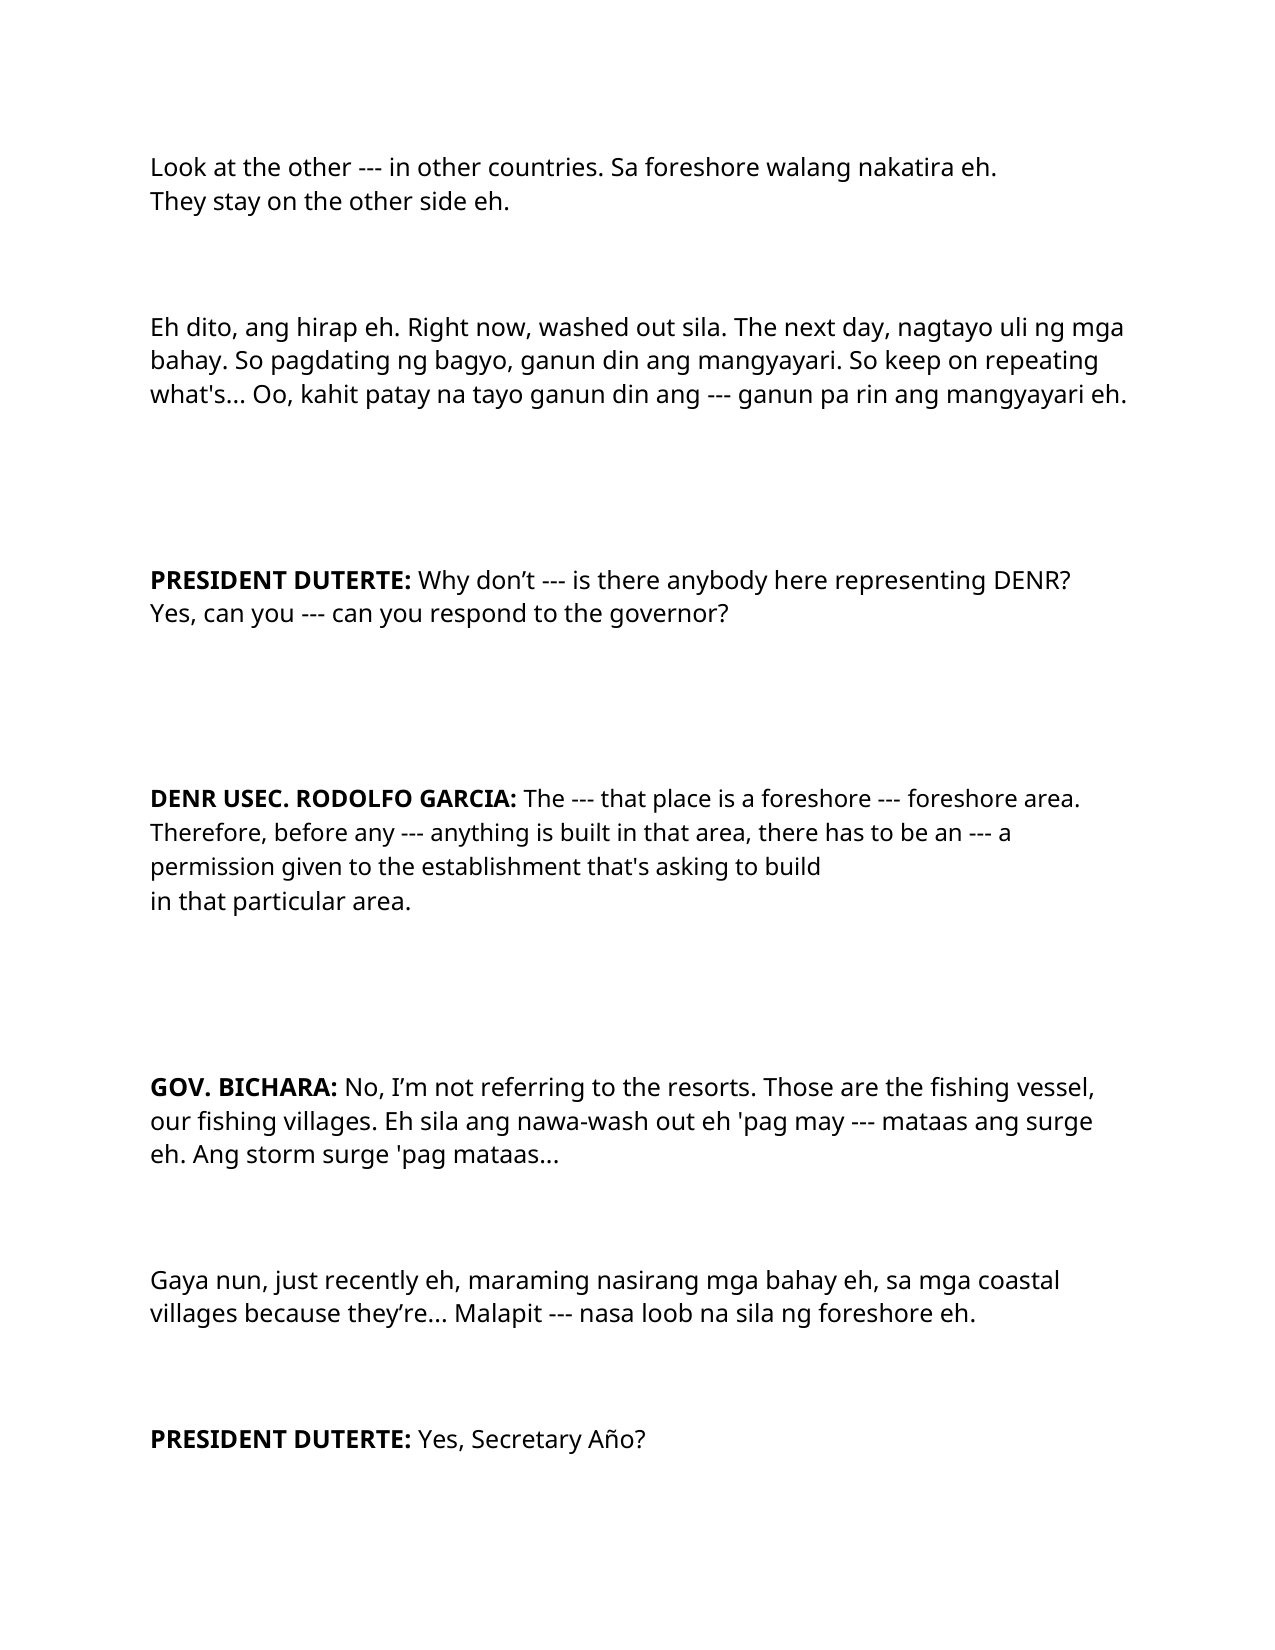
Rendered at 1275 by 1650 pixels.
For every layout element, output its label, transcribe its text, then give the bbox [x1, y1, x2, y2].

text DENR USEC. RODOLFO GARCIA: The --- that place is a foreshore --- foreshore area. Therefore, before any --- anything is built in that area, there has to be an --- a permission given to the establishment that's asking to build [150, 782, 1133, 883]
text in that particular area. [150, 884, 1133, 918]
text They stay on the other side eh. [150, 184, 1133, 218]
text PRESIDENT DUTERTE: Why don’t --- is there anybody here representing DENR? Yes, can you --- can you respond to the governor? [150, 563, 1089, 630]
text Eh dito, ang hirap eh. Right now, washed out sila. The next day, nagtayo uli ng mga bahay. So pagdating ng bagyo, ganun din ang mangyayari. So keep on repeating what's... Oo, kahit patay na tayo ganun din ang --- ganun pa rin ang mangyayari eh. [150, 309, 1133, 410]
text Gaya nun, just recently eh, maraming nasirang mga bahay eh, sa mga coastal villages because they’re... Malapit --- nasa loob na sila ng foreshore eh. [150, 1263, 1104, 1330]
text Look at the other --- in other countries. Sa foreshore walang nakatira eh. [150, 149, 1133, 184]
text PRESIDENT DUTERTE: Yes, Secretary Año? [150, 1421, 1133, 1455]
text GOV. BICHARA: No, I’m not referring to the resorts. Those are the fishing vessel, our fishing villages. Eh sila ang nawa-wash out eh 'pag may --- mataas ang surge eh. Ang storm surge 'pag mataas... [150, 1070, 1108, 1171]
